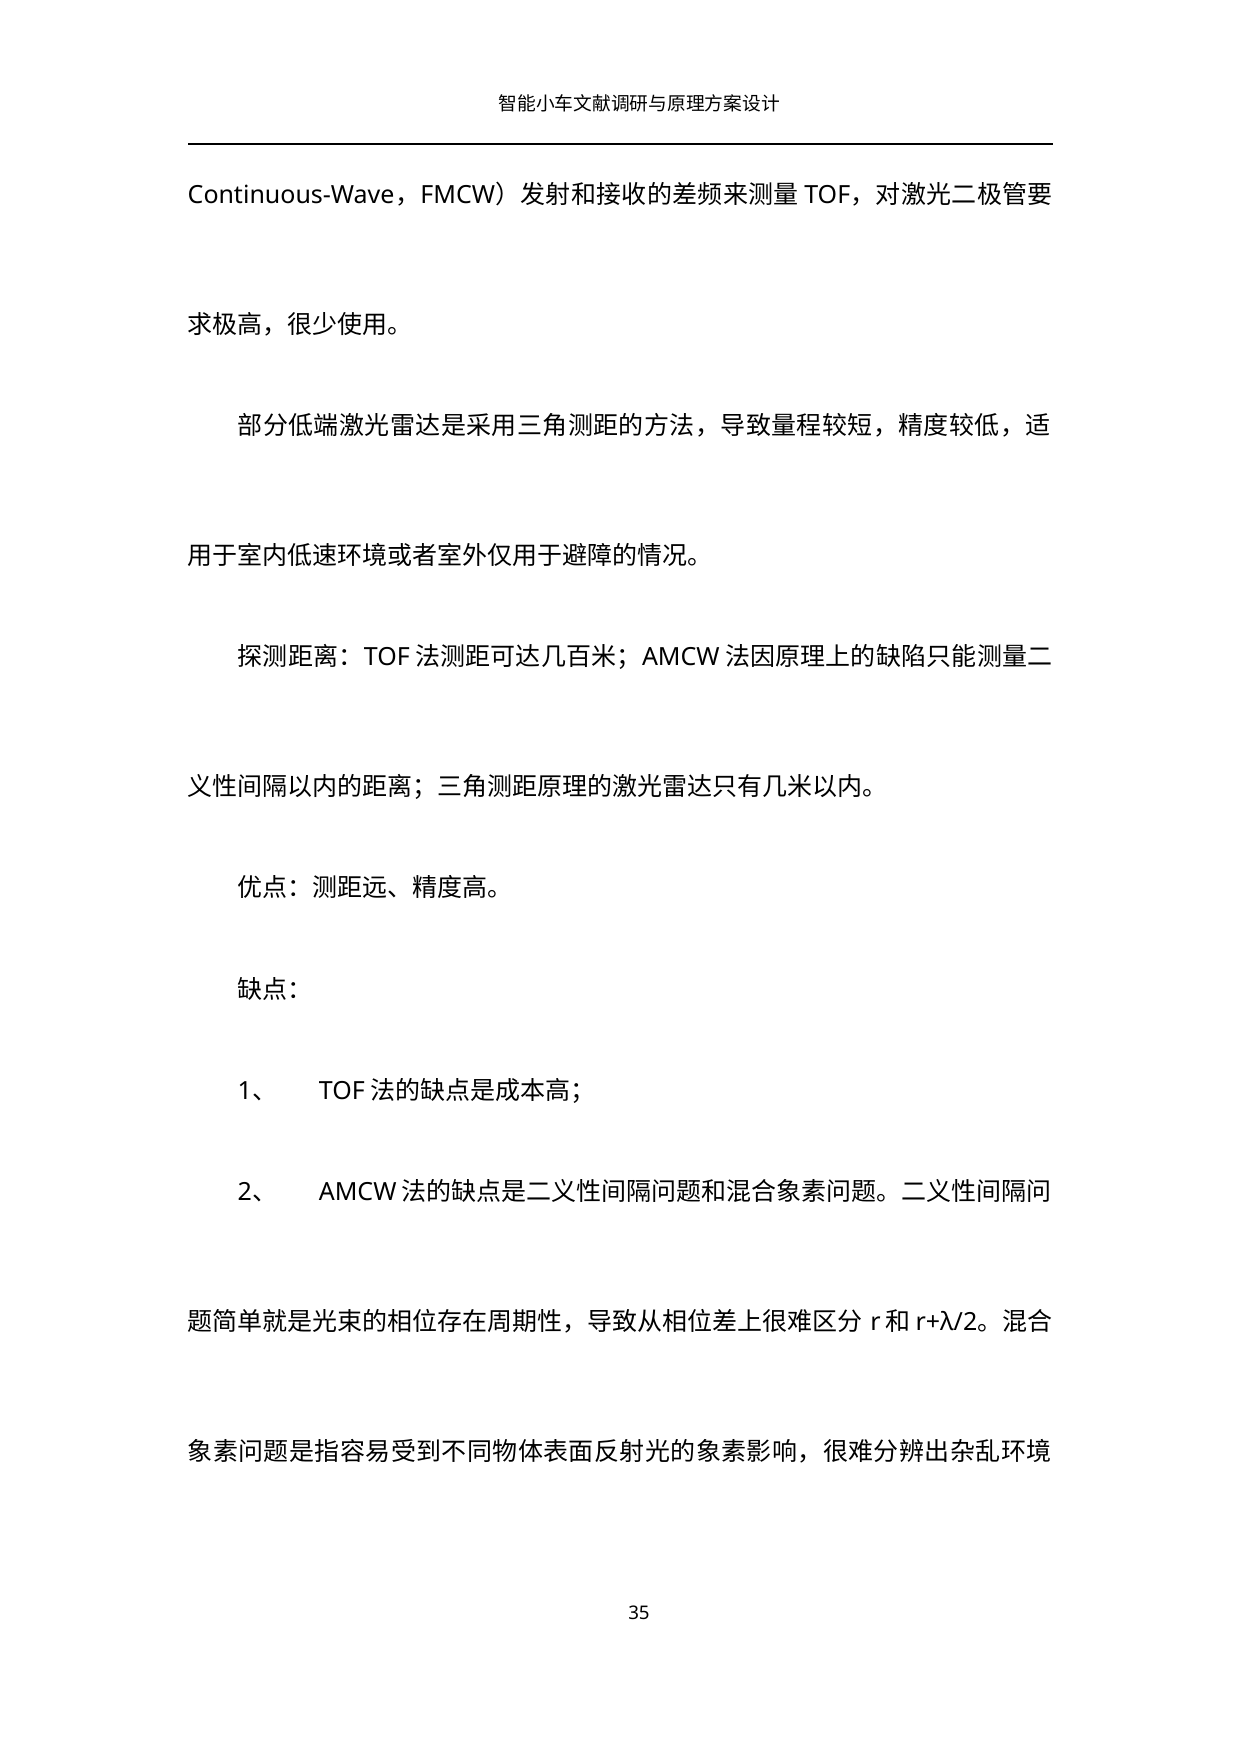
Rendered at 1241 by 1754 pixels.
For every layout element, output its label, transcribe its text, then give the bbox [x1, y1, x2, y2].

text 探测距离：TOF法测距可达几百米；AMCW法因原理上的缺陷只能测量二义性间隔以内的距离；三角测距原理的激光雷达只有几米以内。 [187, 622, 1053, 817]
list TOF法的缺点是成本高； [187, 1056, 1053, 1121]
text 部分低端激光雷达是采用三角测距的方法，导致量程较短，精度较低，适用于室内低速环境或者室外仅用于避障的情况。 [187, 391, 1053, 586]
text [187, 160, 1053, 355]
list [187, 1157, 1053, 1482]
text 缺点： [187, 955, 1053, 1020]
text 优点：测距远、精度高。 [187, 853, 1053, 918]
